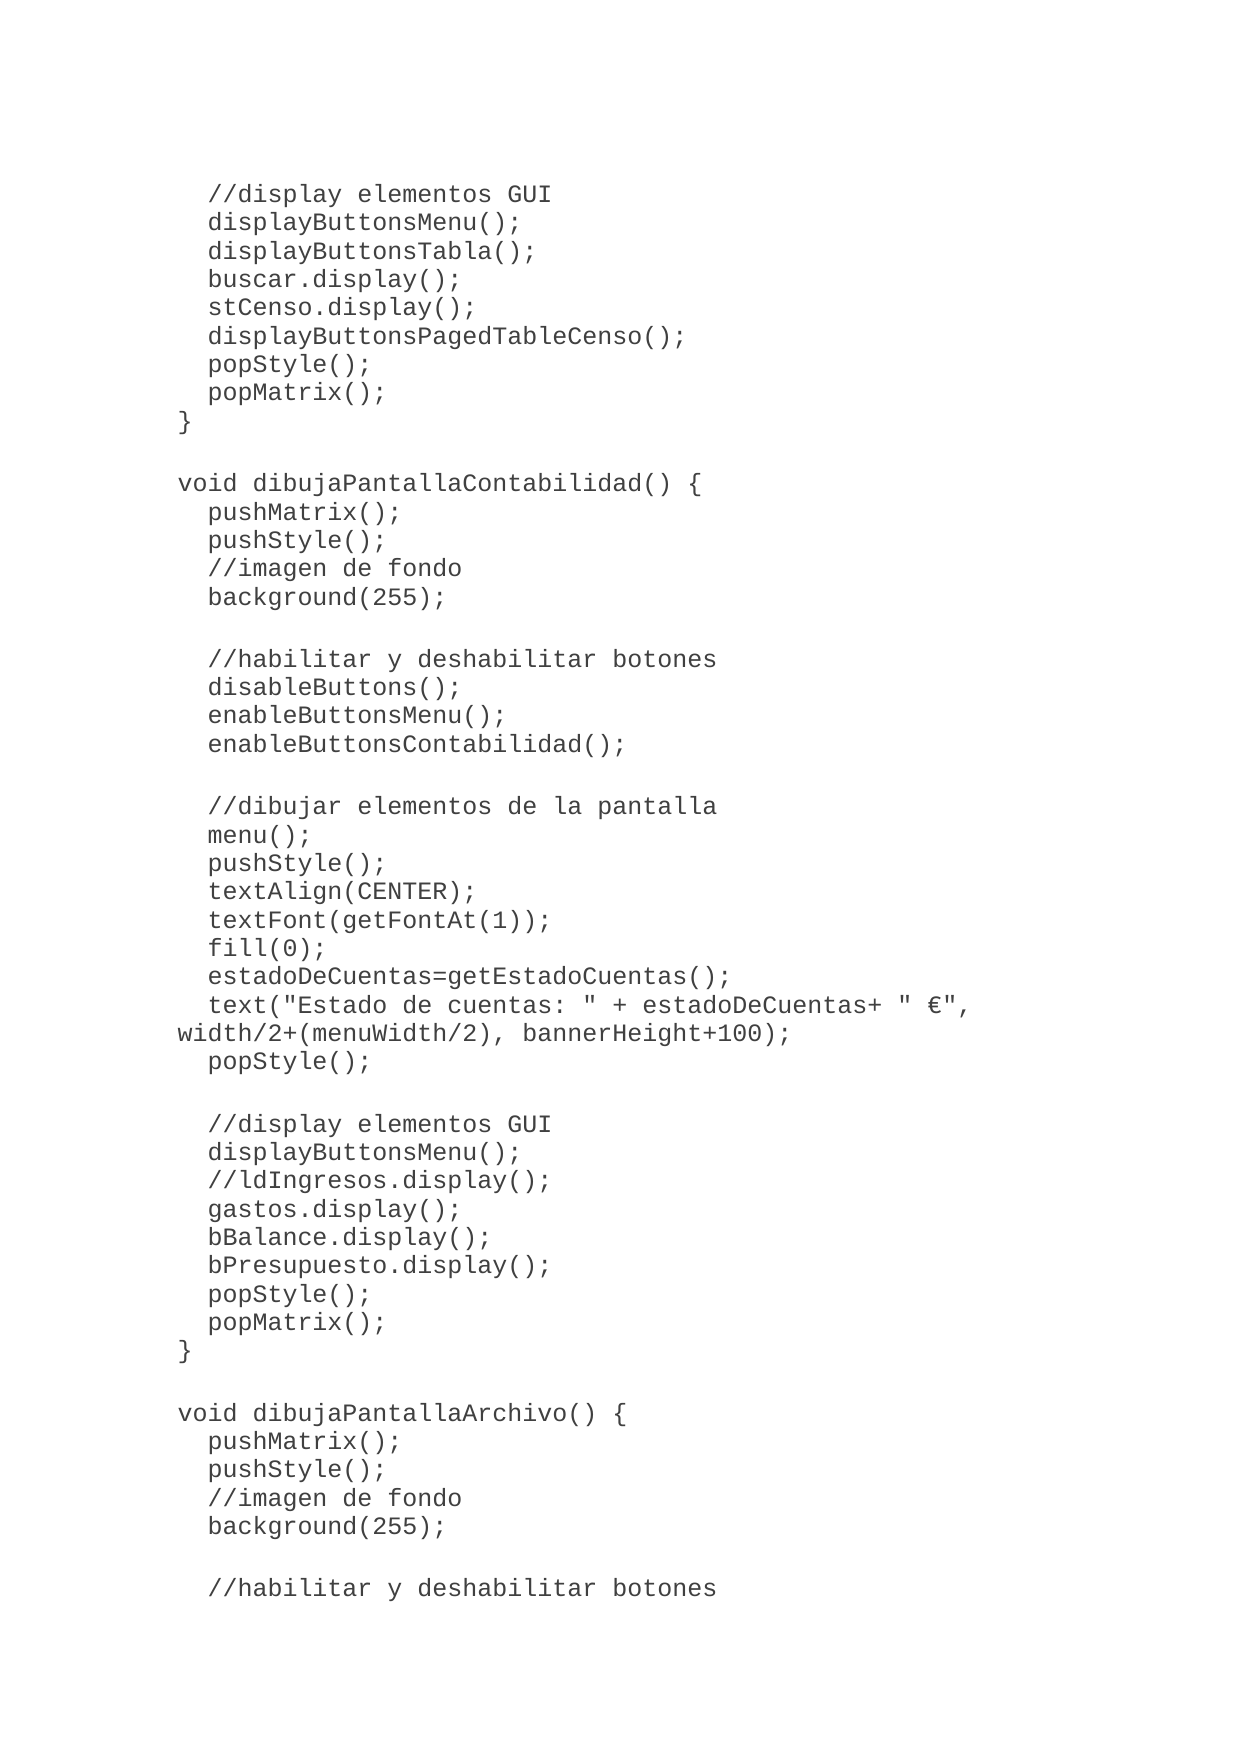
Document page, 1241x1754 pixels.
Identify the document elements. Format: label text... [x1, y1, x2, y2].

text textFont(getFontAt(1)); [177, 907, 1063, 936]
text fill(0); [177, 936, 1063, 964]
text popMatrix(); [177, 1309, 1063, 1338]
text background(255); [177, 1514, 1063, 1542]
text enableButtonsMenu(); [177, 703, 1063, 731]
text buscar.display(); [177, 267, 1063, 295]
text menu(); [177, 822, 1063, 851]
text //habilitar y deshabilitar botones [177, 1576, 1063, 1604]
text popMatrix(); [177, 380, 1063, 408]
text background(255); [177, 584, 1063, 612]
text estadoDeCuentas=getEstadoCuentas(); [177, 964, 1063, 992]
text pushStyle(); [177, 851, 1063, 879]
text displayButtonsTabla(); [177, 238, 1063, 267]
text disableButtons(); [177, 675, 1063, 703]
text //dibujar elementos de la pantalla [177, 794, 1063, 822]
text //habilitar y deshabilitar botones [177, 646, 1063, 675]
text } [177, 1338, 1063, 1366]
text displayButtonsMenu(); [177, 1139, 1063, 1168]
text bBalance.display(); [177, 1224, 1063, 1253]
text pushMatrix(); [177, 1429, 1063, 1457]
text enableButtonsContabilidad(); [177, 731, 1063, 760]
text //display elementos GUI [177, 182, 1063, 210]
text bPresupuesto.display(); [177, 1253, 1063, 1281]
text //imagen de fondo [177, 556, 1063, 584]
text displayButtonsPagedTableCenso(); [177, 323, 1063, 352]
text pushMatrix(); [177, 499, 1063, 527]
text //ldIngresos.display(); [177, 1168, 1063, 1196]
text stCenso.display(); [177, 295, 1063, 323]
text textAlign(CENTER); [177, 879, 1063, 907]
text //imagen de fondo [177, 1485, 1063, 1514]
text popStyle(); [177, 352, 1063, 380]
text pushStyle(); [177, 1457, 1063, 1485]
text gastos.display(); [177, 1196, 1063, 1224]
text void dibujaPantallaContabilidad() { [177, 471, 1063, 499]
text displayButtonsMenu(); [177, 210, 1063, 238]
text //display elementos GUI [177, 1111, 1063, 1139]
text popStyle(); [177, 1049, 1063, 1077]
text text("Estado de cuentas: " + estadoDeCuentas+ " €", width/2+(menuWidth/2), bannerHeight+100); [177, 992, 1063, 1049]
text void dibujaPantallaArchivo() { [177, 1400, 1063, 1429]
text popStyle(); [177, 1281, 1063, 1309]
text pushStyle(); [177, 527, 1063, 556]
text } [177, 408, 1063, 437]
